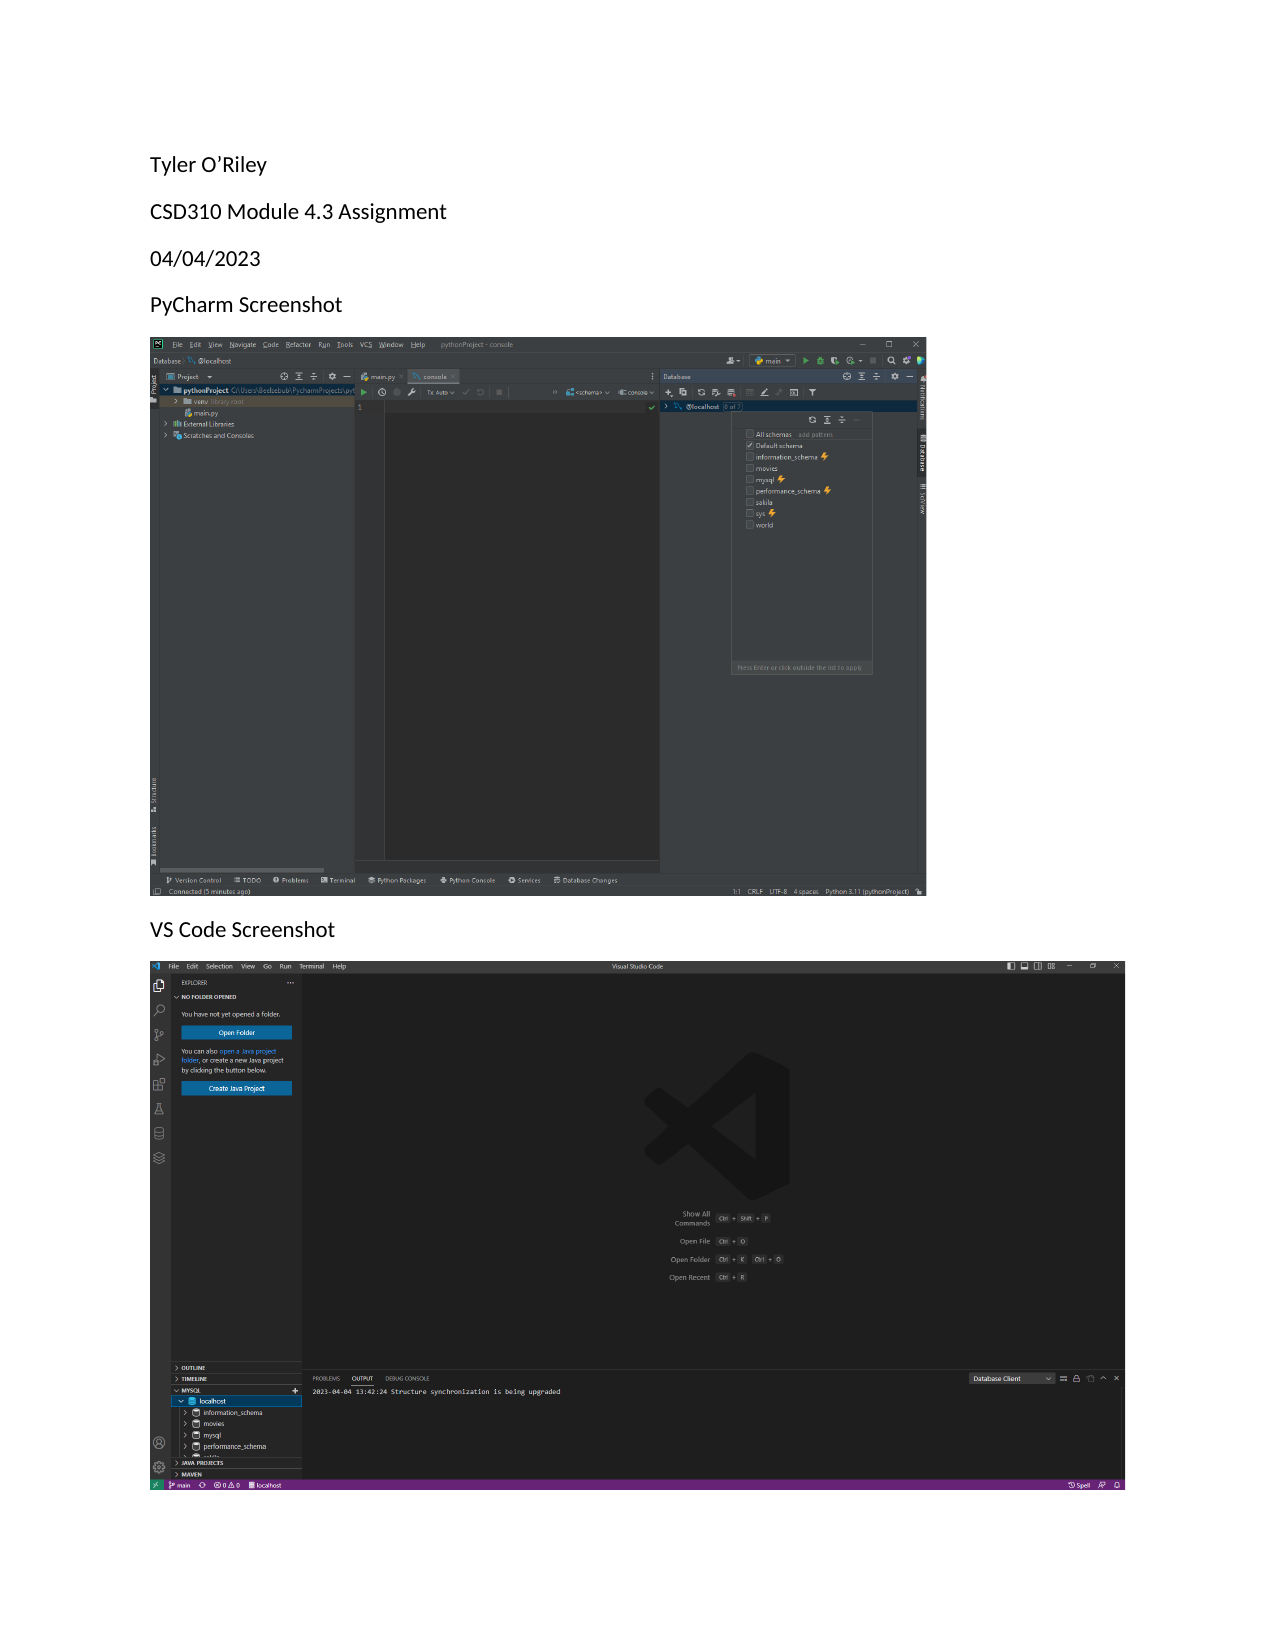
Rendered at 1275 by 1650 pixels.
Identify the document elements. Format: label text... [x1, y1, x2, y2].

text CSD310 Module 4.3 Assignment [150, 197, 1125, 225]
text VS Code Screenshot [150, 915, 1125, 943]
picture [150, 961, 1125, 1490]
text 04/04/2023 [150, 244, 1125, 272]
picture [150, 337, 927, 896]
text PyCharm Screenshot [150, 291, 1125, 319]
text Tyler O’Riley [150, 150, 1125, 178]
